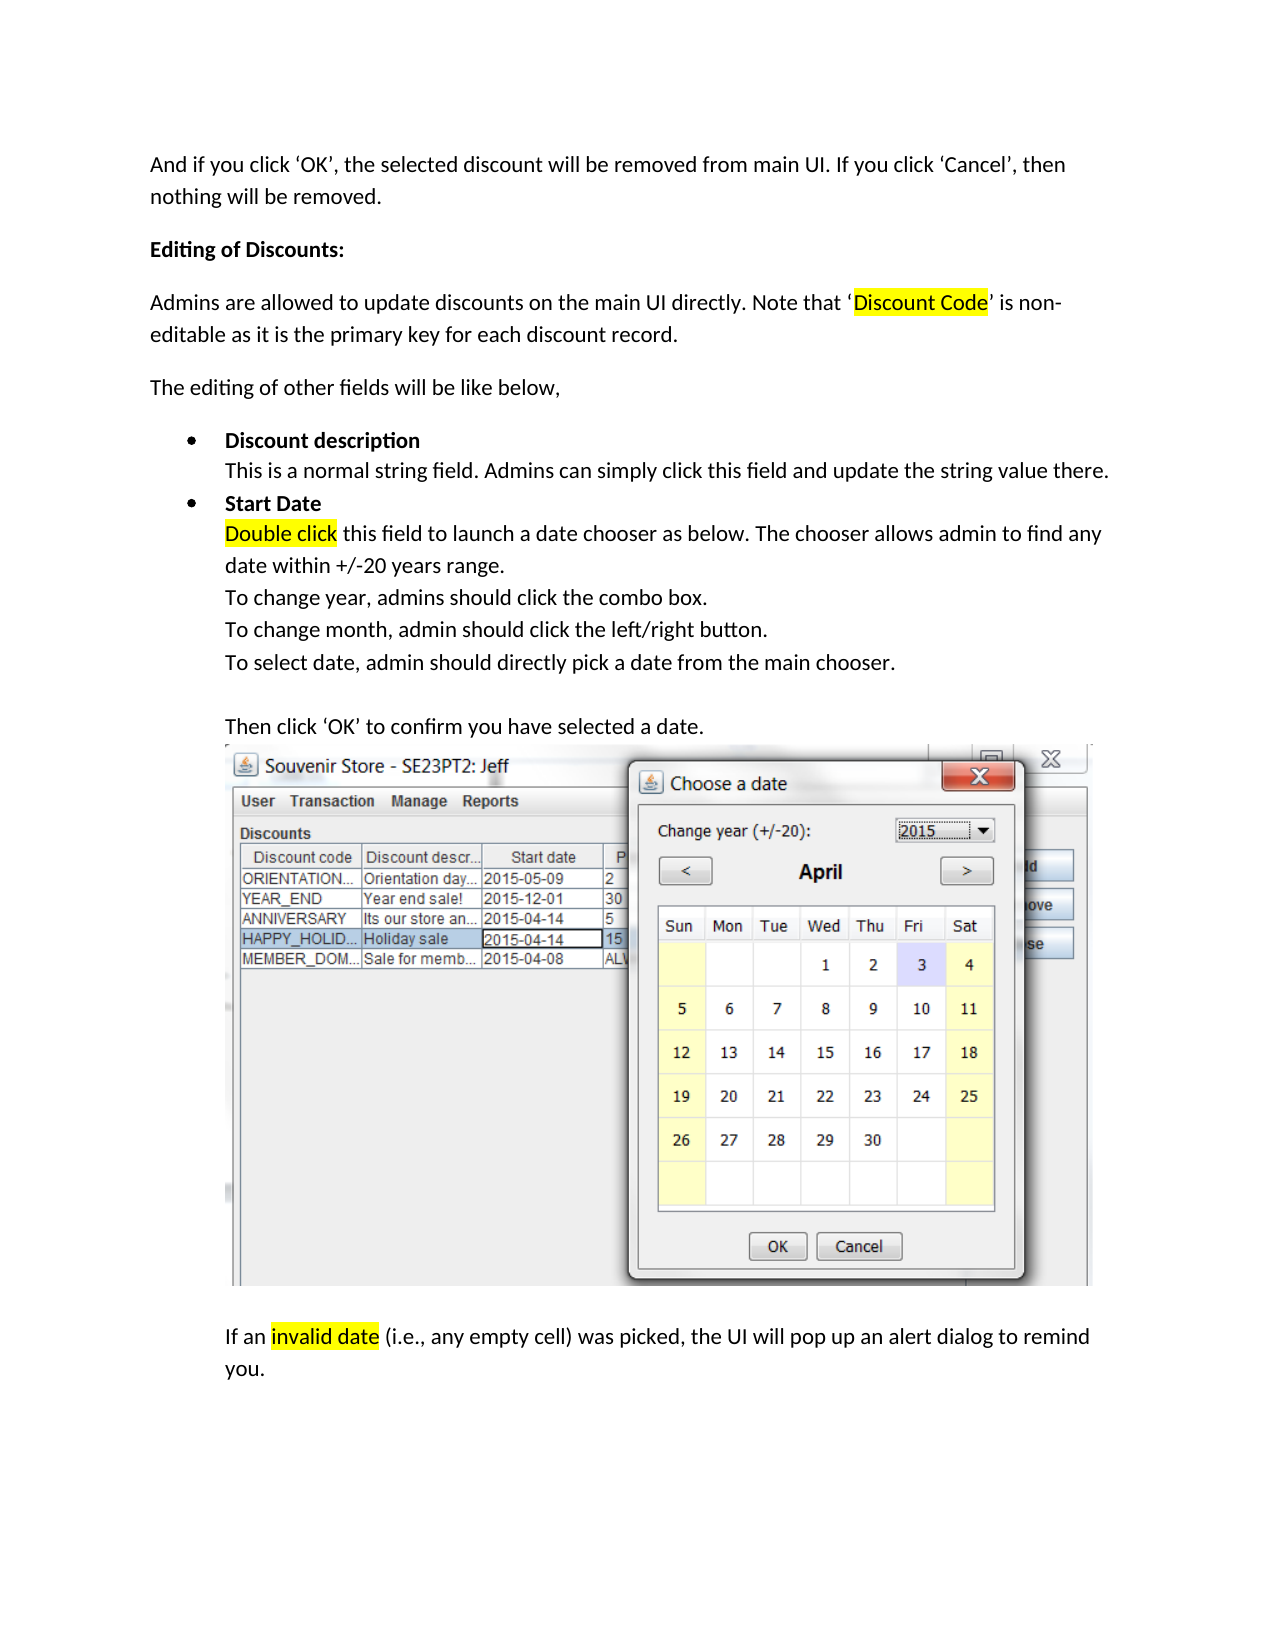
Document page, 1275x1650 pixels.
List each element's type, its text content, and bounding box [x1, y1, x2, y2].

list If an invalid date (i.e., any empty cell) was picked, the UI will pop up an alert dialog to remind you. [225, 1322, 1125, 1382]
list To change year, admins should click the combo box. [225, 583, 1125, 611]
text The editing of other fields will be like below, [150, 373, 1125, 401]
list Then click ‘OK’ to confirm you have selected a date. [225, 712, 1125, 740]
list To change month, admin should click the left/right button. [225, 616, 1125, 644]
list Start Date [187, 489, 1125, 517]
list To select date, admin should directly pick a date from the main chooser. [225, 648, 1125, 676]
text Editing of Discounts: [150, 235, 1125, 263]
list Double click this field to launch a date chooser as below. The chooser allows admin to find any date within +/-20 years range. [225, 519, 1125, 579]
text Admins are allowed to update discounts on the main UI directly. Note that ‘Discount Code’ is non-editable as it is the primary key for each discount record. [150, 288, 1125, 348]
text And if you click ‘OK’, the selected discount will be removed from main UI. If you click ‘Cancel’, then nothing will be removed. [150, 150, 1125, 210]
list Discount description [187, 426, 1125, 454]
picture [225, 744, 1093, 1286]
list This is a normal string field. Admins can simply click this field and update the string value there. [225, 457, 1125, 485]
